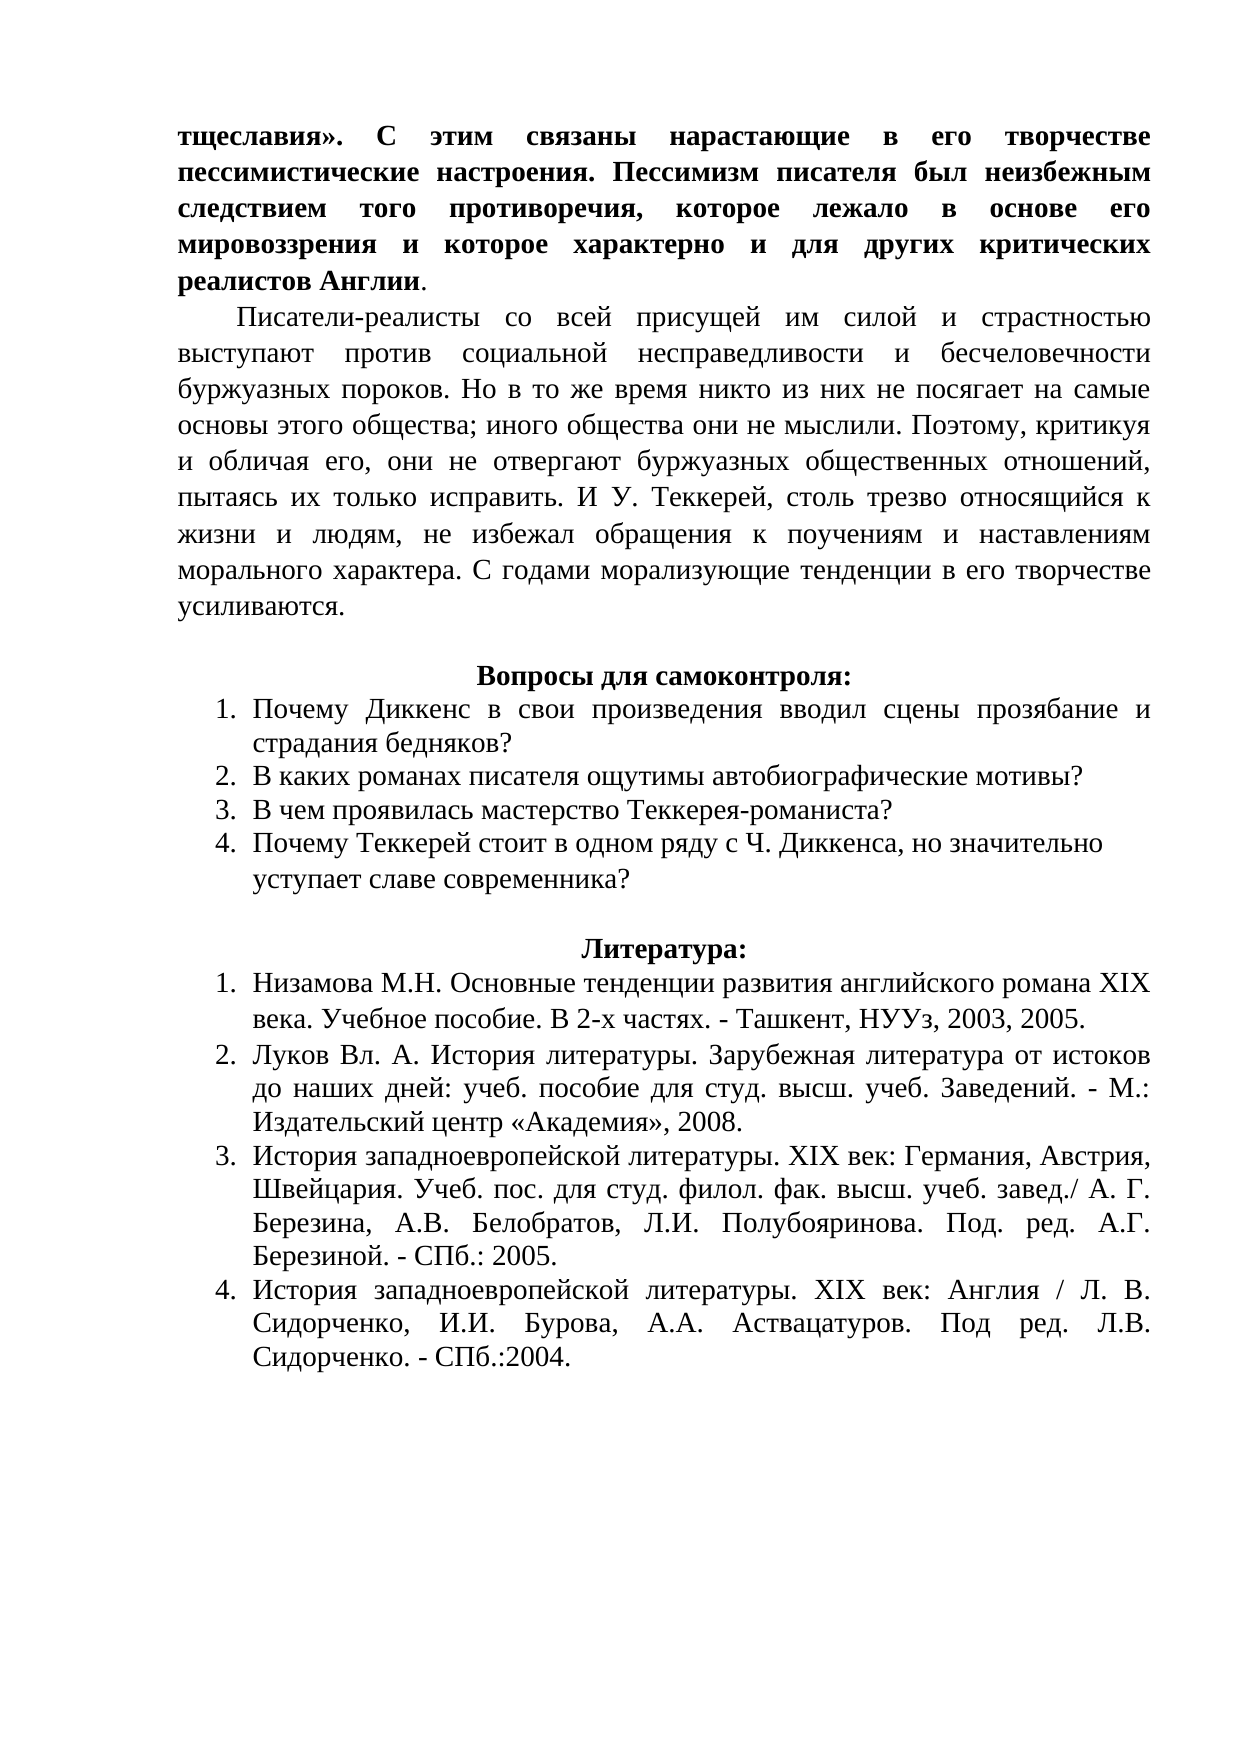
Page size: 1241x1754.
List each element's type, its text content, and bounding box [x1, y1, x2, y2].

list История западноевропейской литературы. XIX век: Англия / Л. В. Сидорченко, И.И. Бурова, А.А. Аствацатуров. Под ред. Л.В. Сидорченко. - СПб.:2004. [215, 1272, 1152, 1372]
list Низамова М.Н. Основные тенденции развития английского романа XIX века. Учебное пособие. В 2-х частях. - Ташкент, НУУз, 2003, 2005. [215, 965, 1152, 1034]
list Почему Теккерей стоит в одном ряду с Ч. Диккенса, но значительно уступает славе современника? [215, 825, 1152, 895]
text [177, 118, 1152, 296]
list В чем проявилась мастерство Теккерея-романиста? [215, 792, 1152, 825]
list История западноевропейской литературы. XIX век: Германия, Австрия, Швейцария. Учеб. пос. для студ. филол. фак. высш. учеб. завед./ А. Г. Березина, А.В. Белобратов, Л.И. Полубояринова. Под. ред. А.Г. Березиной. - СПб.: 2005. [215, 1138, 1152, 1272]
text Литература: [177, 931, 1152, 965]
list Луков Вл. А. История литературы. Зарубежная литература от истоков до наших дней: учеб. пособие для студ. высш. учеб. Заведений. - М.: Издательский центр «Академия», 2008. [215, 1037, 1152, 1138]
list В каких романах писателя ощутимы автобиографические мотивы? [215, 758, 1152, 792]
text Вопросы для самоконтроля: [177, 658, 1152, 691]
list Почему Диккенс в свои произведения вводил сцены прозябание и страдания бедняков? [215, 691, 1152, 758]
text Писатели-реалисты со всей присущей им силой и страстностью выступают против социальной несправедливости и бесчеловечности буржуазных пороков. Но в то же время никто из них не посягает на самые основы этого общества; иного общества они не мыслили. Поэтому, критикуя и обличая его, они не отвергают буржуазных общественных отношений, пытаясь их только исправить. И У. Теккерей, столь трезво относящийся к жизни и людям, не избежал обращения к поучениям и наставлениям морального характера. С годами морализующие тенденции в его творчестве усиливаются. [177, 299, 1152, 622]
